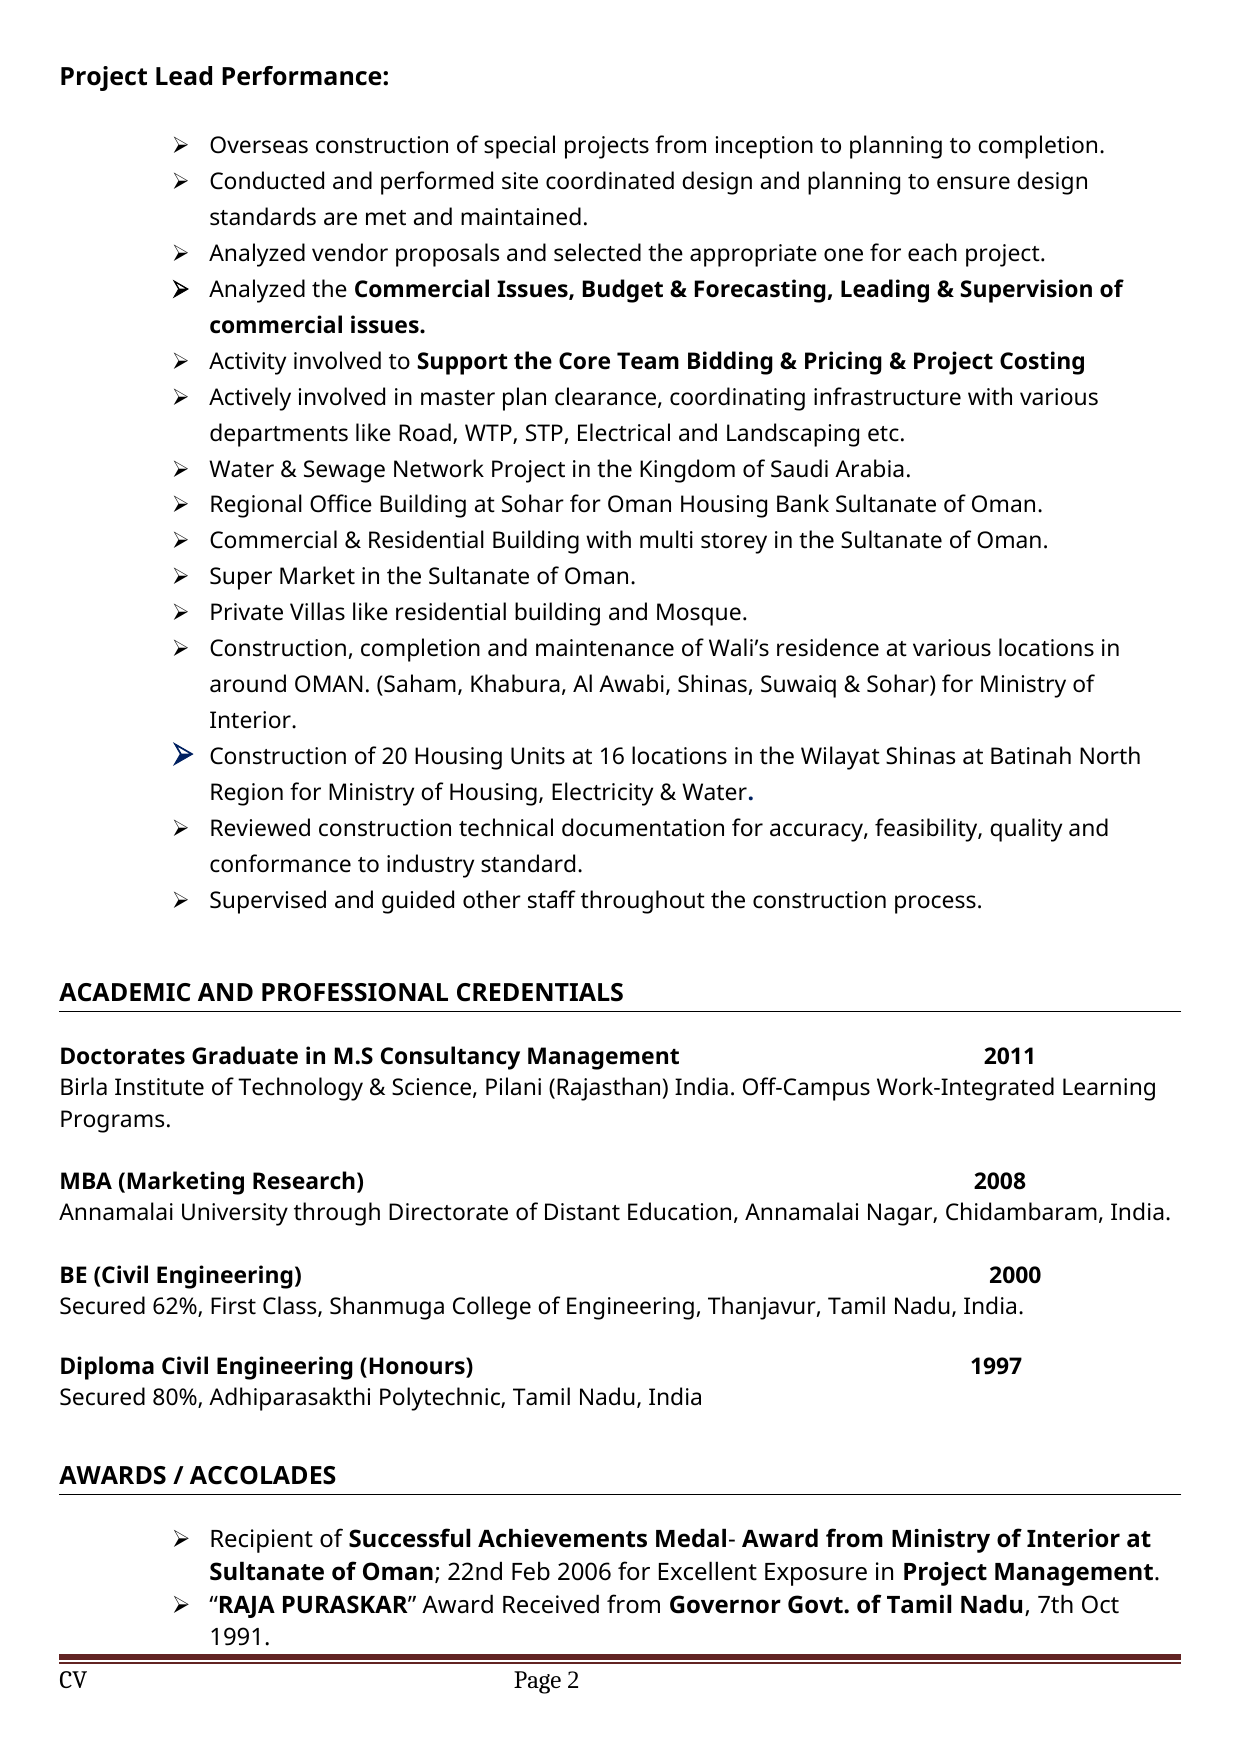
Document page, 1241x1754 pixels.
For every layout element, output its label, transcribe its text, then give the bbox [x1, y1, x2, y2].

list Conducted and performed site coordinated design and planning to ensure design standards are met and maintained. [172, 165, 1181, 232]
list Private Villas like residential building and Mosque. [172, 596, 1181, 627]
text BE (Civil Engineering) 2000 [59, 1259, 1181, 1290]
list Overseas construction of special projects from inception to planning to completion. [172, 129, 1181, 160]
text Project Lead Performance: [59, 59, 1181, 93]
list Regional Office Building at Sohar for Oman Housing Bank Sultanate of Oman. [172, 488, 1181, 520]
list Construction of 20 Housing Units at 16 locations in the Wilayat Shinas at Batinah North Region for Ministry of Housing, Electricity & Water. [172, 740, 1181, 807]
list Analyzed the Commercial Issues, Budget & Forecasting, Leading & Supervision of commercial issues. [172, 273, 1181, 340]
list Analyzed vendor proposals and selected the appropriate one for each project. [172, 237, 1181, 268]
text MBA (Marketing Research) 2008 [59, 1165, 1181, 1196]
list “RAJA PURASKAR” Award Received from Governor Govt. of Tamil Nadu, 7th Oct 1991. [172, 1587, 1181, 1653]
list Activity involved to Support the Core Team Bidding & Pricing & Project Costing [172, 345, 1181, 376]
list Commercial & Residential Building with multi storey in the Sultanate of Oman. [172, 524, 1181, 556]
list Construction, completion and maintenance of Wali’s residence at various locations in around OMAN. (Saham, Khabura, Al Awabi, Shinas, Suwaiq & Sohar) for Ministry of Interior. [172, 632, 1181, 735]
text Diploma Civil Engineering (Honours) 1997 [59, 1350, 1181, 1381]
text Annamalai University through Directorate of Distant Education, Annamalai Nagar, Chidambaram, India. [59, 1196, 1181, 1228]
list Recipient of Successful Achievements Medal- Award from Ministry of Interior at Sultanate of Oman; 22nd Feb 2006 for Excellent Exposure in Project Management. [172, 1522, 1181, 1587]
list Reviewed construction technical documentation for accuracy, feasibility, quality and conformance to industry standard. [172, 812, 1181, 879]
text Birla Institute of Technology & Science, Pilani (Rajasthan) India. Off-Campus Work-Integrated Learning Programs. [59, 1071, 1181, 1134]
text AWARDS / ACCOLADES [59, 1458, 1181, 1494]
list Supervised and guided other staff throughout the construction process. [172, 884, 1181, 915]
list Super Market in the Sultanate of Oman. [172, 560, 1181, 592]
text Secured 62%, First Class, Shanmuga College of Engineering, Thanjavur, Tamil Nadu, India. [59, 1290, 1181, 1321]
text ACADEMIC AND PROFESSIONAL CREDENTIALS [59, 974, 1181, 1011]
text Secured 80%, Adhiparasakthi Polytechnic, Tamil Nadu, India [59, 1381, 1181, 1413]
list Actively involved in master plan clearance, coordinating infrastructure with various departments like Road, WTP, STP, Electrical and Landscaping etc. [172, 381, 1181, 448]
list Water & Sewage Network Project in the Kingdom of Saudi Arabia. [172, 452, 1181, 484]
text Doctorates Graduate in M.S Consultancy Management 2011 [59, 1040, 1181, 1071]
